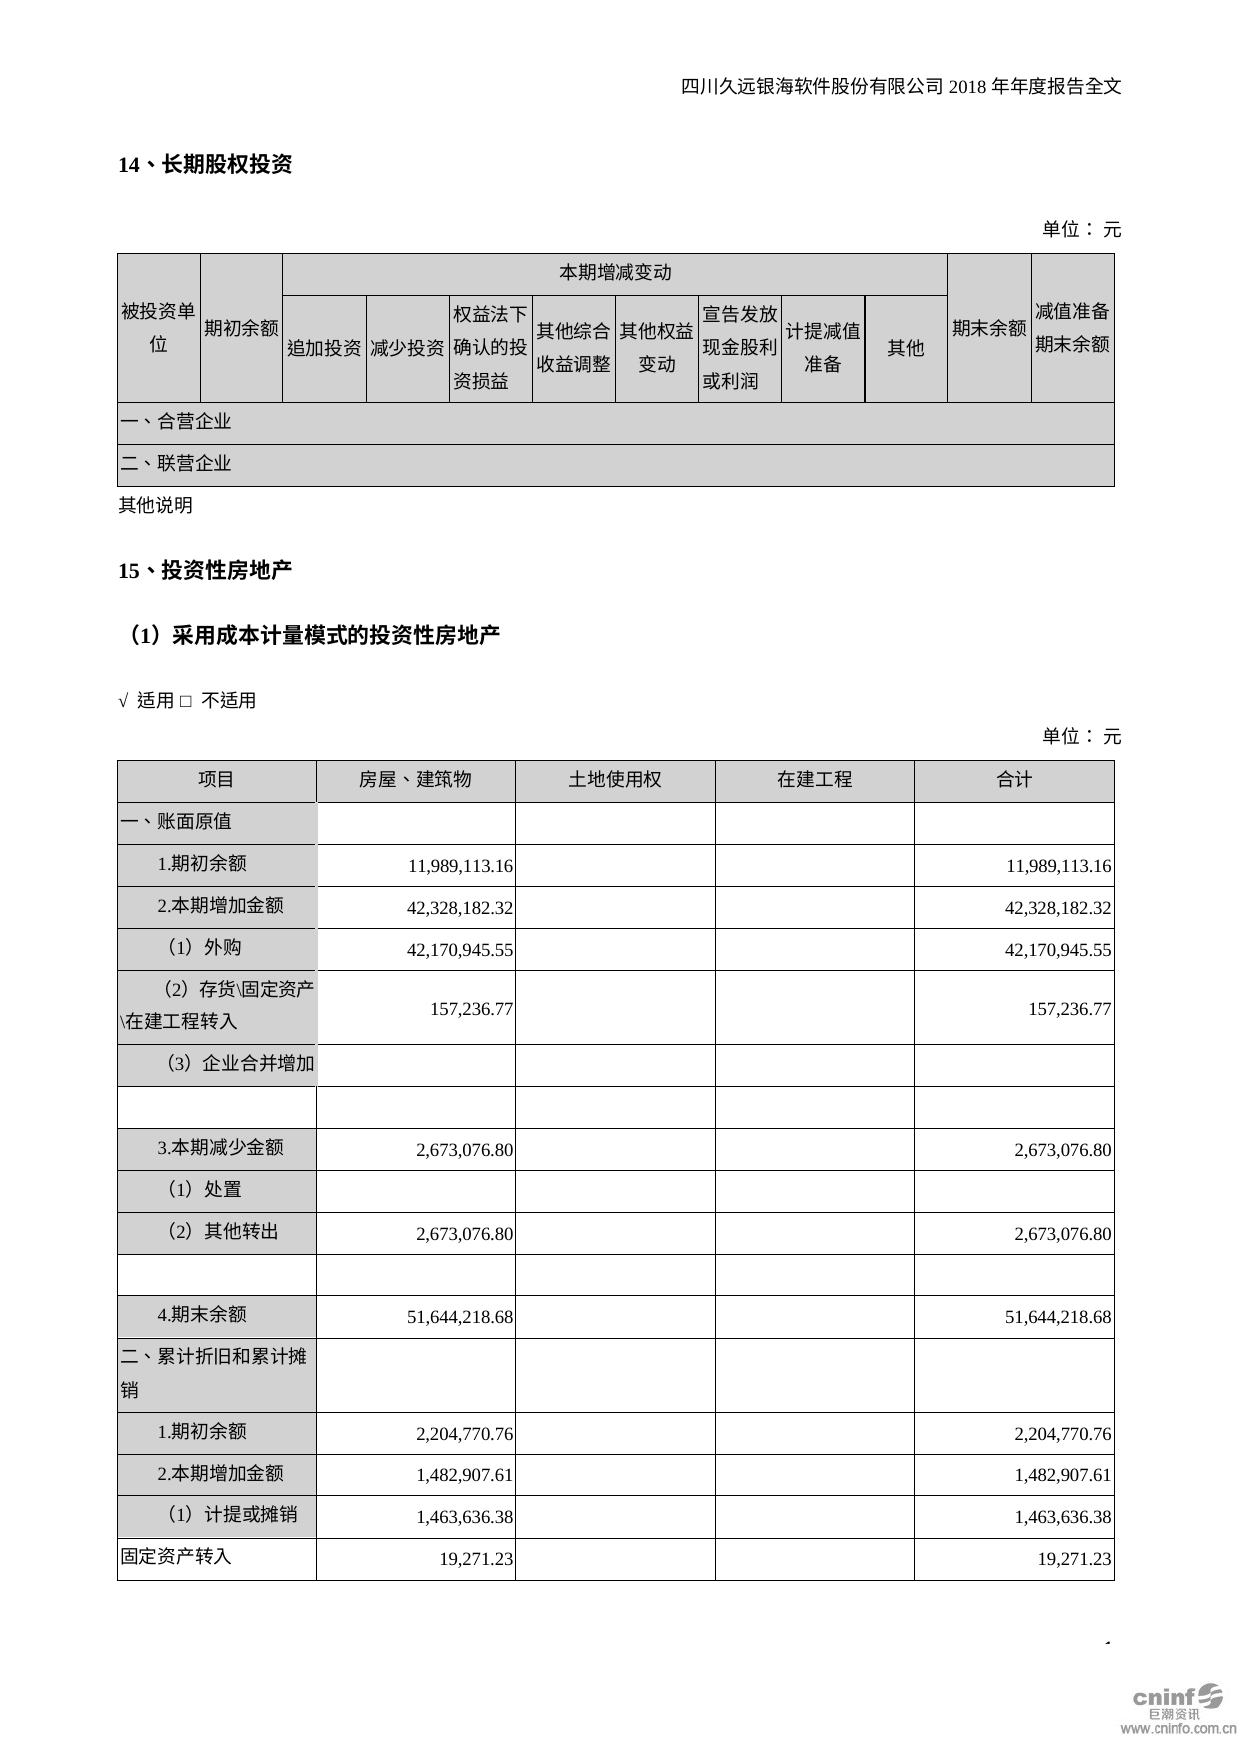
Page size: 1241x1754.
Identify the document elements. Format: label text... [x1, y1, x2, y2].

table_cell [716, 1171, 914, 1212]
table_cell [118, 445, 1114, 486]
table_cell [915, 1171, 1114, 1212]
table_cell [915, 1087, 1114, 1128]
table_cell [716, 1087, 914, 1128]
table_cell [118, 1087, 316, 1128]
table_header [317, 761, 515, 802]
text √ 适用 □ 不适用 [118, 687, 1122, 712]
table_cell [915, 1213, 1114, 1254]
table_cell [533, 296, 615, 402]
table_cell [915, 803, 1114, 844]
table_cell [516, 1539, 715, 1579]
text 单位： 元 [102, 723, 1122, 749]
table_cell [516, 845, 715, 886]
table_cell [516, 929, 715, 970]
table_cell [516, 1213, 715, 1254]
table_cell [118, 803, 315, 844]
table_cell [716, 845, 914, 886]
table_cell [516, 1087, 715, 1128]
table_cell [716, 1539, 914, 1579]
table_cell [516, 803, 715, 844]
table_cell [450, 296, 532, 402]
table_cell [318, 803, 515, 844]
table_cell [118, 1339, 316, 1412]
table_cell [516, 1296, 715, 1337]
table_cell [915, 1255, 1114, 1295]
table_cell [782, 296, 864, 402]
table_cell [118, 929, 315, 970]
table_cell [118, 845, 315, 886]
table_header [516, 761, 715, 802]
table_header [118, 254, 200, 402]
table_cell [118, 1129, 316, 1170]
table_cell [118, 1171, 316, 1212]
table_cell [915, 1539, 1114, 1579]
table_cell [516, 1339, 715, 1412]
subtitle 14、长期股权投资 [118, 149, 1122, 179]
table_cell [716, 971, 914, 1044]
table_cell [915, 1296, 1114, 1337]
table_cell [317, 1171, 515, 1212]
subtitle （1）采用成本计量模式的投资性房地产 [118, 620, 1122, 650]
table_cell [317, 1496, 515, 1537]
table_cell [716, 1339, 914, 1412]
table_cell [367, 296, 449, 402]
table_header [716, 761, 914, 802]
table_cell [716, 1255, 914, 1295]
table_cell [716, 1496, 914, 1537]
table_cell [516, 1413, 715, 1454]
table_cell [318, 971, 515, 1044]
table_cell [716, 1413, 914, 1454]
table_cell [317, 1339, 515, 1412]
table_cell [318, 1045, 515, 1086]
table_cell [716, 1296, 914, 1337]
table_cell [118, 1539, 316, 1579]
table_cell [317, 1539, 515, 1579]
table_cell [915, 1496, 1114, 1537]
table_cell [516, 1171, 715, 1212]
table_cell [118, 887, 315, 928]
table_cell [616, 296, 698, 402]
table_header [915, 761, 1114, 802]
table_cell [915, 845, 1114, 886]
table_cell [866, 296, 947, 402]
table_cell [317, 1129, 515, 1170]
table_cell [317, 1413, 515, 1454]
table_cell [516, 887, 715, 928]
subtitle 15、投资性房地产 [118, 555, 1122, 585]
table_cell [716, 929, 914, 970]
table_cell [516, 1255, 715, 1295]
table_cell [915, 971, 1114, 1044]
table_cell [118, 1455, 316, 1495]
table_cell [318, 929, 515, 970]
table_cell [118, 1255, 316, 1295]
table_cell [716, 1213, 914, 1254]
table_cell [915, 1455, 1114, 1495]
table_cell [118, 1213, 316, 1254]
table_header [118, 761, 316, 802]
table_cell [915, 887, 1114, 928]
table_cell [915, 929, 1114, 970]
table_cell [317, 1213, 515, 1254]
picture [1115, 1680, 1240, 1737]
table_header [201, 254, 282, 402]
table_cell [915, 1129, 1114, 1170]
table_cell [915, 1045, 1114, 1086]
text 其他说明 [118, 492, 1122, 517]
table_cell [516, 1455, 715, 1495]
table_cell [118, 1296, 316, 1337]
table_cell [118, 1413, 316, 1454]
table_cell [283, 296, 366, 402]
text 单位： 元 [102, 216, 1122, 242]
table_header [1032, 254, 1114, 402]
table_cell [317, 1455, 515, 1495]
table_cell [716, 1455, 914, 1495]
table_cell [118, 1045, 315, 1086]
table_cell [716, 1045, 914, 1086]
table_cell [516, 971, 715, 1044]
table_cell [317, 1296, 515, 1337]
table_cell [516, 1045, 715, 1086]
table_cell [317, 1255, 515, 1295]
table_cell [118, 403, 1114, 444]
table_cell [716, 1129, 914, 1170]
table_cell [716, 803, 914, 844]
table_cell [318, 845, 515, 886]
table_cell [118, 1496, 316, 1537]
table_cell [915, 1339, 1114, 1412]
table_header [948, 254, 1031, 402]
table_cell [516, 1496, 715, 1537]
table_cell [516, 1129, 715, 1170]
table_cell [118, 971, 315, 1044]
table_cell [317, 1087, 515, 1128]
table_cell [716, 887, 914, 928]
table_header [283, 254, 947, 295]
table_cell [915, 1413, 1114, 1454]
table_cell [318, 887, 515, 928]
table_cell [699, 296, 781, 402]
